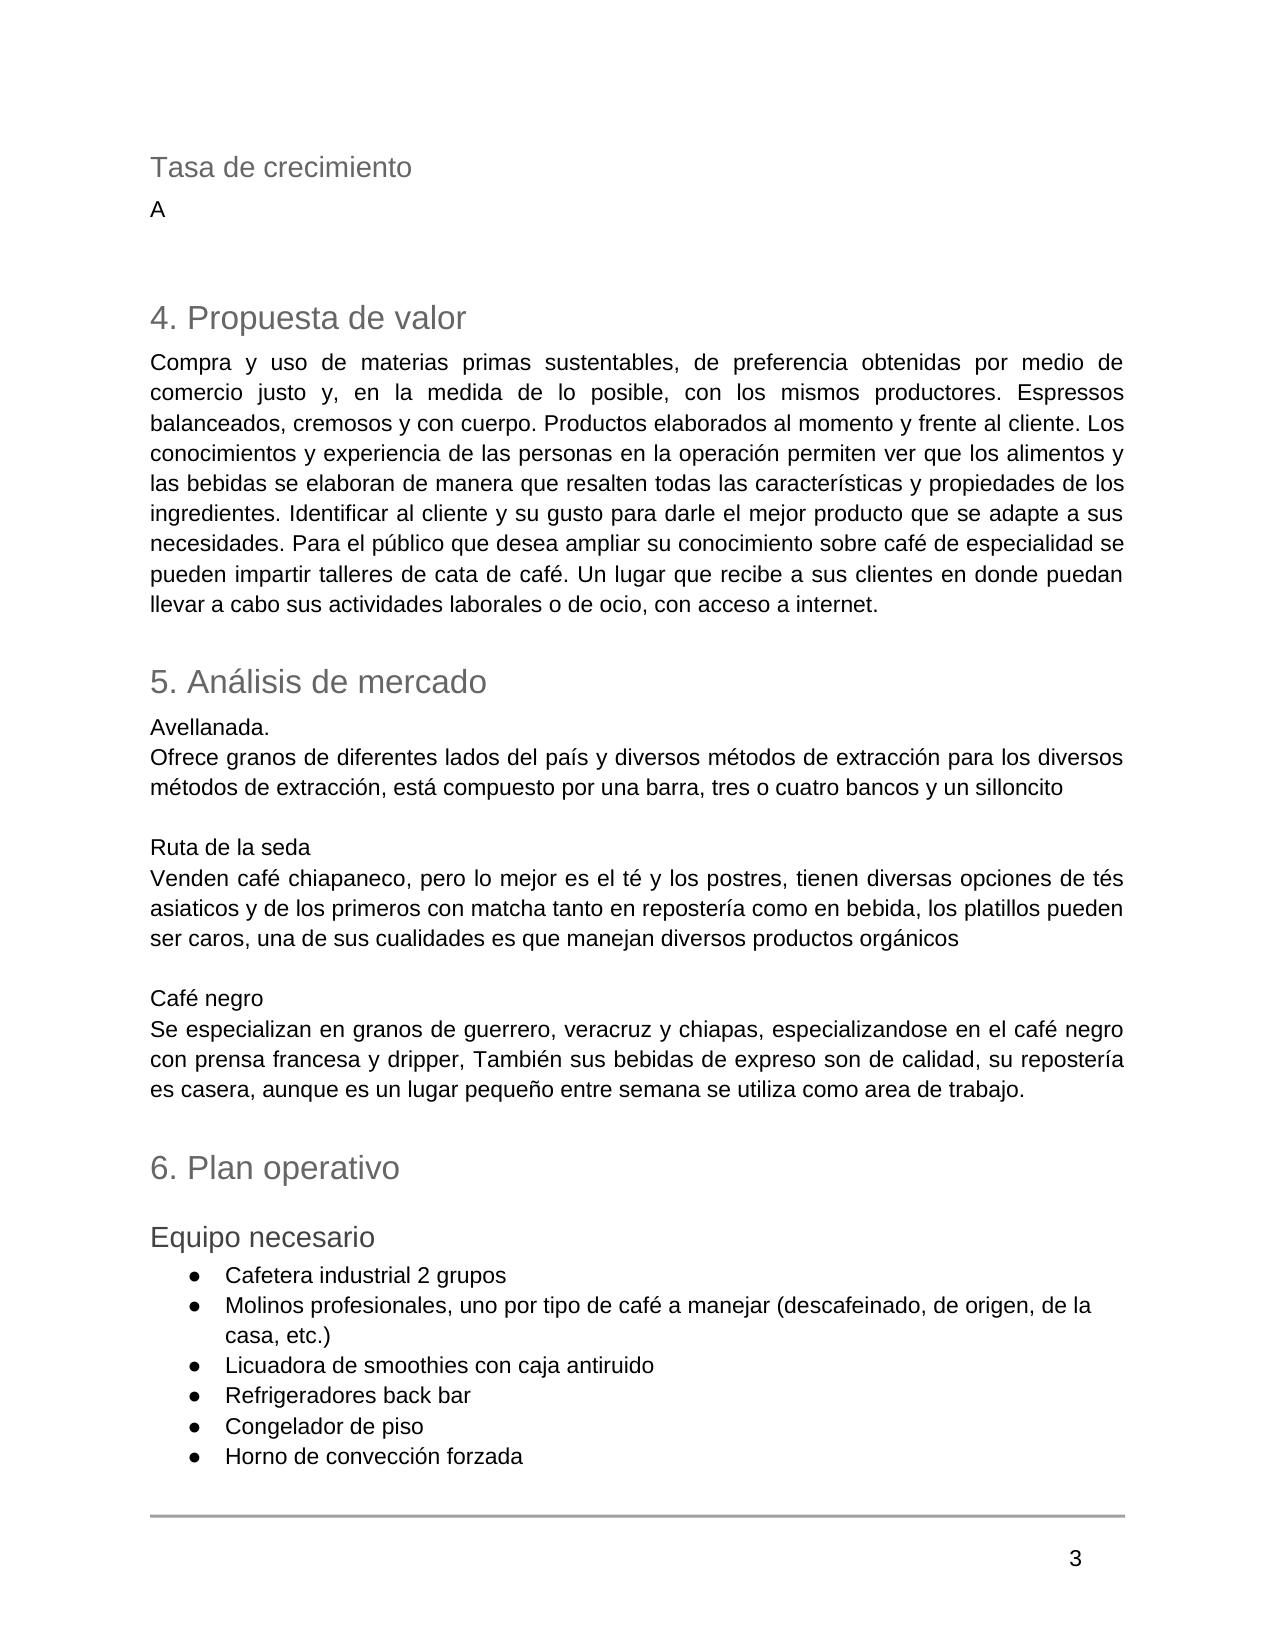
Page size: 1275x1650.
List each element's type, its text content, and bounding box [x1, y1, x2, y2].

text Se especializan en granos de guerrero, veracruz y chiapas, especializandose en el café negro con prensa francesa y dripper, También sus bebidas de expreso son de calidad, su repostería es casera, aunque es un lugar pequeño entre semana se utiliza como area de trabajo. [150, 1016, 1125, 1102]
subtitle Tasa de crecimiento [150, 150, 1125, 183]
list Refrigeradores back bar [187, 1382, 1125, 1409]
list Horno de convección forzada [187, 1443, 1125, 1469]
list Molinos profesionales, uno por tipo de café a manejar (descafeinado, de origen, de la casa, etc.) [187, 1292, 1125, 1348]
text Venden café chiapaneco, pero lo mejor es el té y los postres, tienen diversas opciones de tés asiaticos y de los primeros con matcha tanto en repostería como en bebida, los platillos pueden ser caros, una de sus cualidades es que manejan diversos productos orgánicos [150, 864, 1125, 951]
text Ofrece granos de diferentes lados del país y diversos métodos de extracción para los diversos métodos de extracción, está compuesto por una barra, tres o cuatro bancos y un silloncito [150, 744, 1125, 800]
list Licuadora de smoothies con caja antiruido [187, 1352, 1125, 1378]
subtitle 5. Análisis de mercado [150, 663, 1125, 701]
text Compra y uso de materias primas sustentables, de preferencia obtenidas por medio de comercio justo y, en la medida de lo posible, con los mismos productores. Espressos balanceados, cremosos y con cuerpo. Productos elaborados al momento y frente al cliente. Los conocimientos y experiencia de las personas en la operación permiten ver que los alimentos y las bebidas se elaboran de manera que resalten todas las características y propiedades de los ingredientes. Identificar al cliente y su gusto para darle el mejor producto que se adapte a sus necesidades. Para el público que desea ampliar su conocimiento sobre café de especialidad se pueden impartir talleres de cata de café. Un lugar que recibe a sus clientes en donde puedan llevar a cabo sus actividades laborales o de ocio, con acceso a internet. [150, 349, 1125, 617]
subtitle 6. Plan operativo [150, 1148, 1125, 1186]
list Cafetera industrial 2 grupos [187, 1262, 1125, 1288]
text Ruta de la seda [150, 834, 1125, 861]
list Congelador de piso [187, 1413, 1125, 1439]
text A [150, 196, 1125, 222]
subtitle Equipo necesario [150, 1220, 1125, 1253]
text Café negro [150, 985, 1125, 1012]
subtitle 4. Propuesta de valor [150, 298, 1125, 337]
text Avellanada. [150, 713, 1125, 740]
